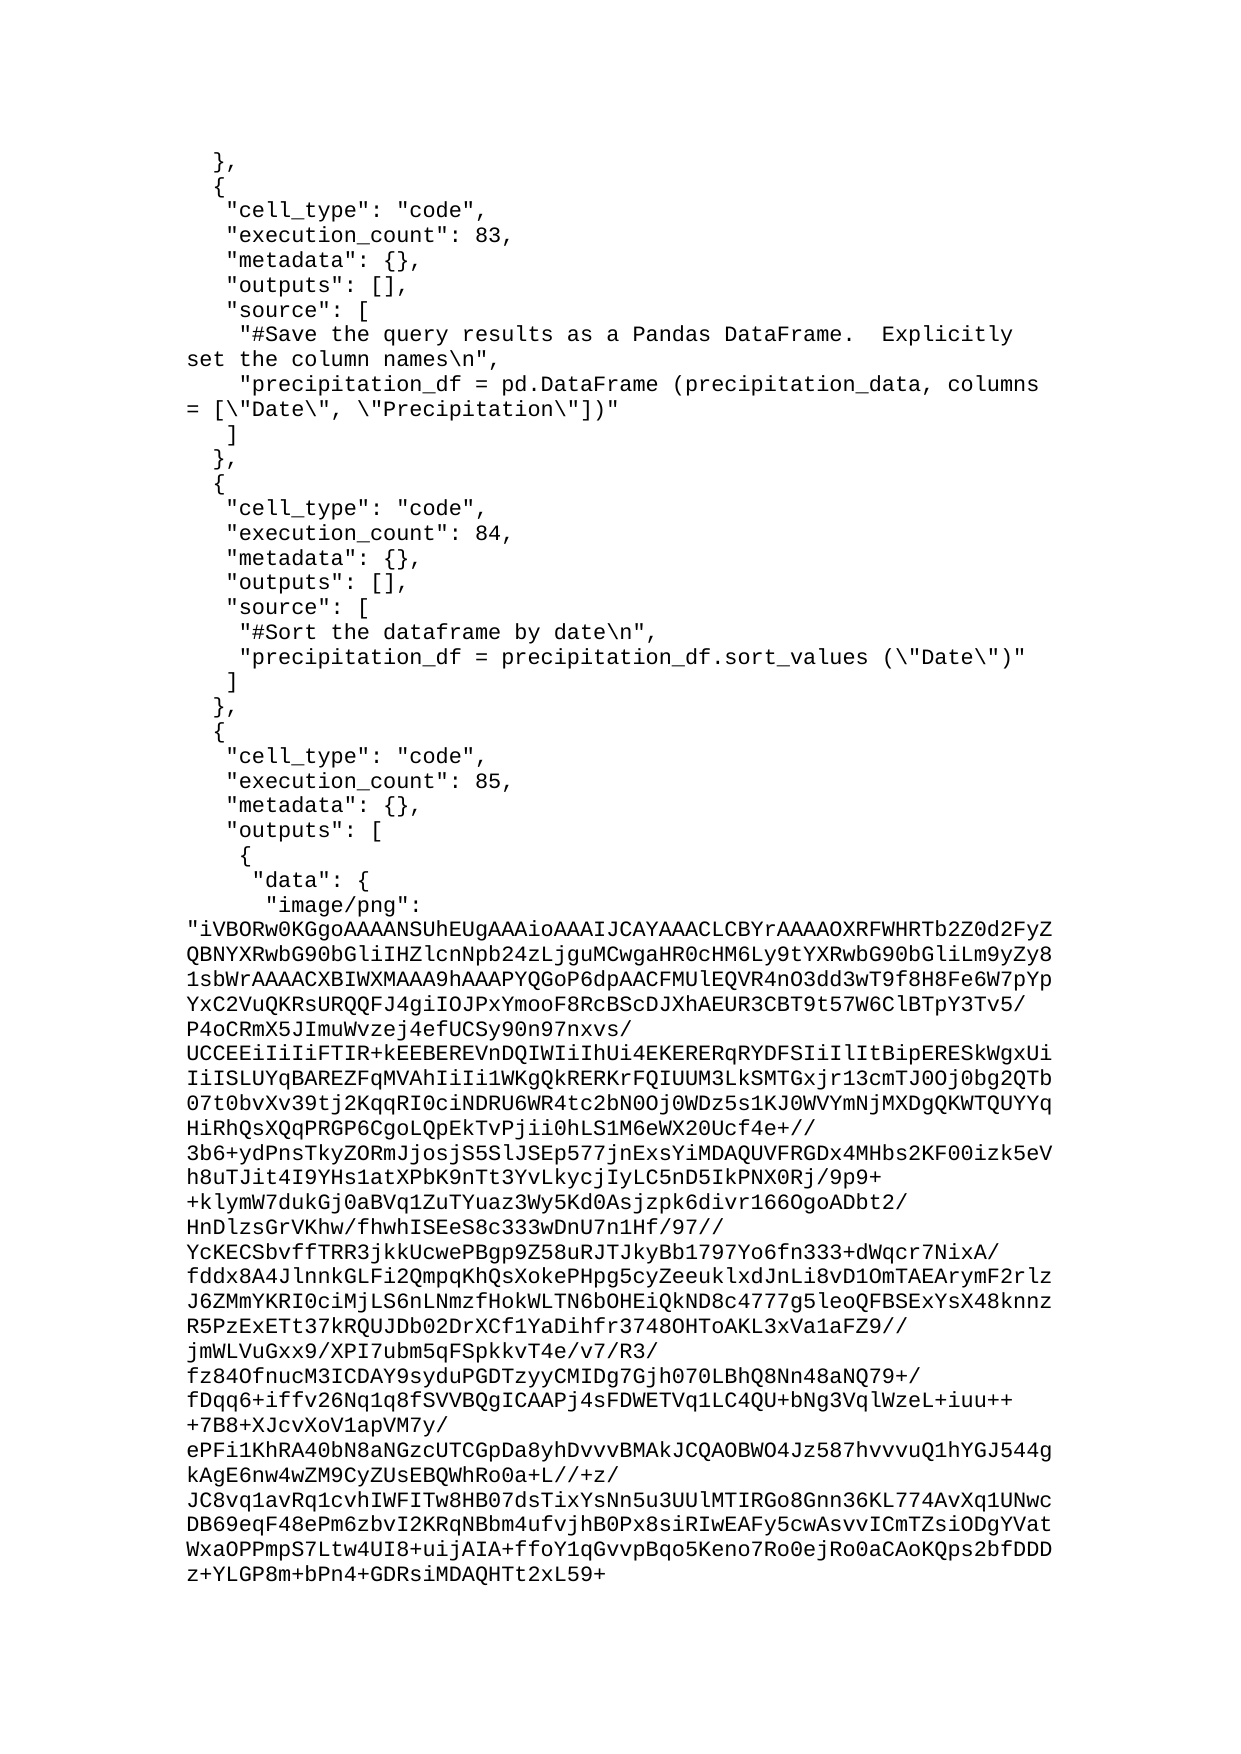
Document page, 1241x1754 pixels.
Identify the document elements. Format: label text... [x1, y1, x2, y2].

text "cell_type": "code", [186, 199, 1054, 224]
text "metadata": {}, [186, 794, 1054, 819]
text "cell_type": "code", [186, 745, 1054, 770]
text { [186, 844, 1054, 869]
text "precipitation_df = pd.DataFrame (precipitation_data, columns = [\"Date\", \"Precipitation\"])" [186, 373, 1054, 423]
text "data": { [186, 869, 1054, 894]
text "execution_count": 84, [186, 522, 1054, 547]
text "outputs": [ [186, 819, 1054, 844]
text "outputs": [], [186, 571, 1054, 596]
text ] [186, 423, 1054, 447]
text }, [186, 695, 1054, 720]
text "execution_count": 85, [186, 770, 1054, 794]
text { [186, 720, 1054, 745]
text { [186, 472, 1054, 497]
text "metadata": {}, [186, 547, 1054, 571]
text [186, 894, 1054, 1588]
text "source": [ [186, 596, 1054, 621]
text "#Save the query results as a Pandas DataFrame. Explicitly set the column names\n", [186, 323, 1054, 373]
text "#Sort the dataframe by date\n", [186, 621, 1054, 646]
text { [186, 175, 1054, 199]
text "metadata": {}, [186, 249, 1054, 274]
text }, [186, 150, 1054, 175]
text "precipitation_df = precipitation_df.sort_values (\"Date\")" [186, 646, 1054, 671]
text ] [186, 671, 1054, 695]
text "source": [ [186, 299, 1054, 323]
text "outputs": [], [186, 274, 1054, 299]
text "cell_type": "code", [186, 497, 1054, 522]
text }, [186, 447, 1054, 472]
text "execution_count": 83, [186, 224, 1054, 249]
